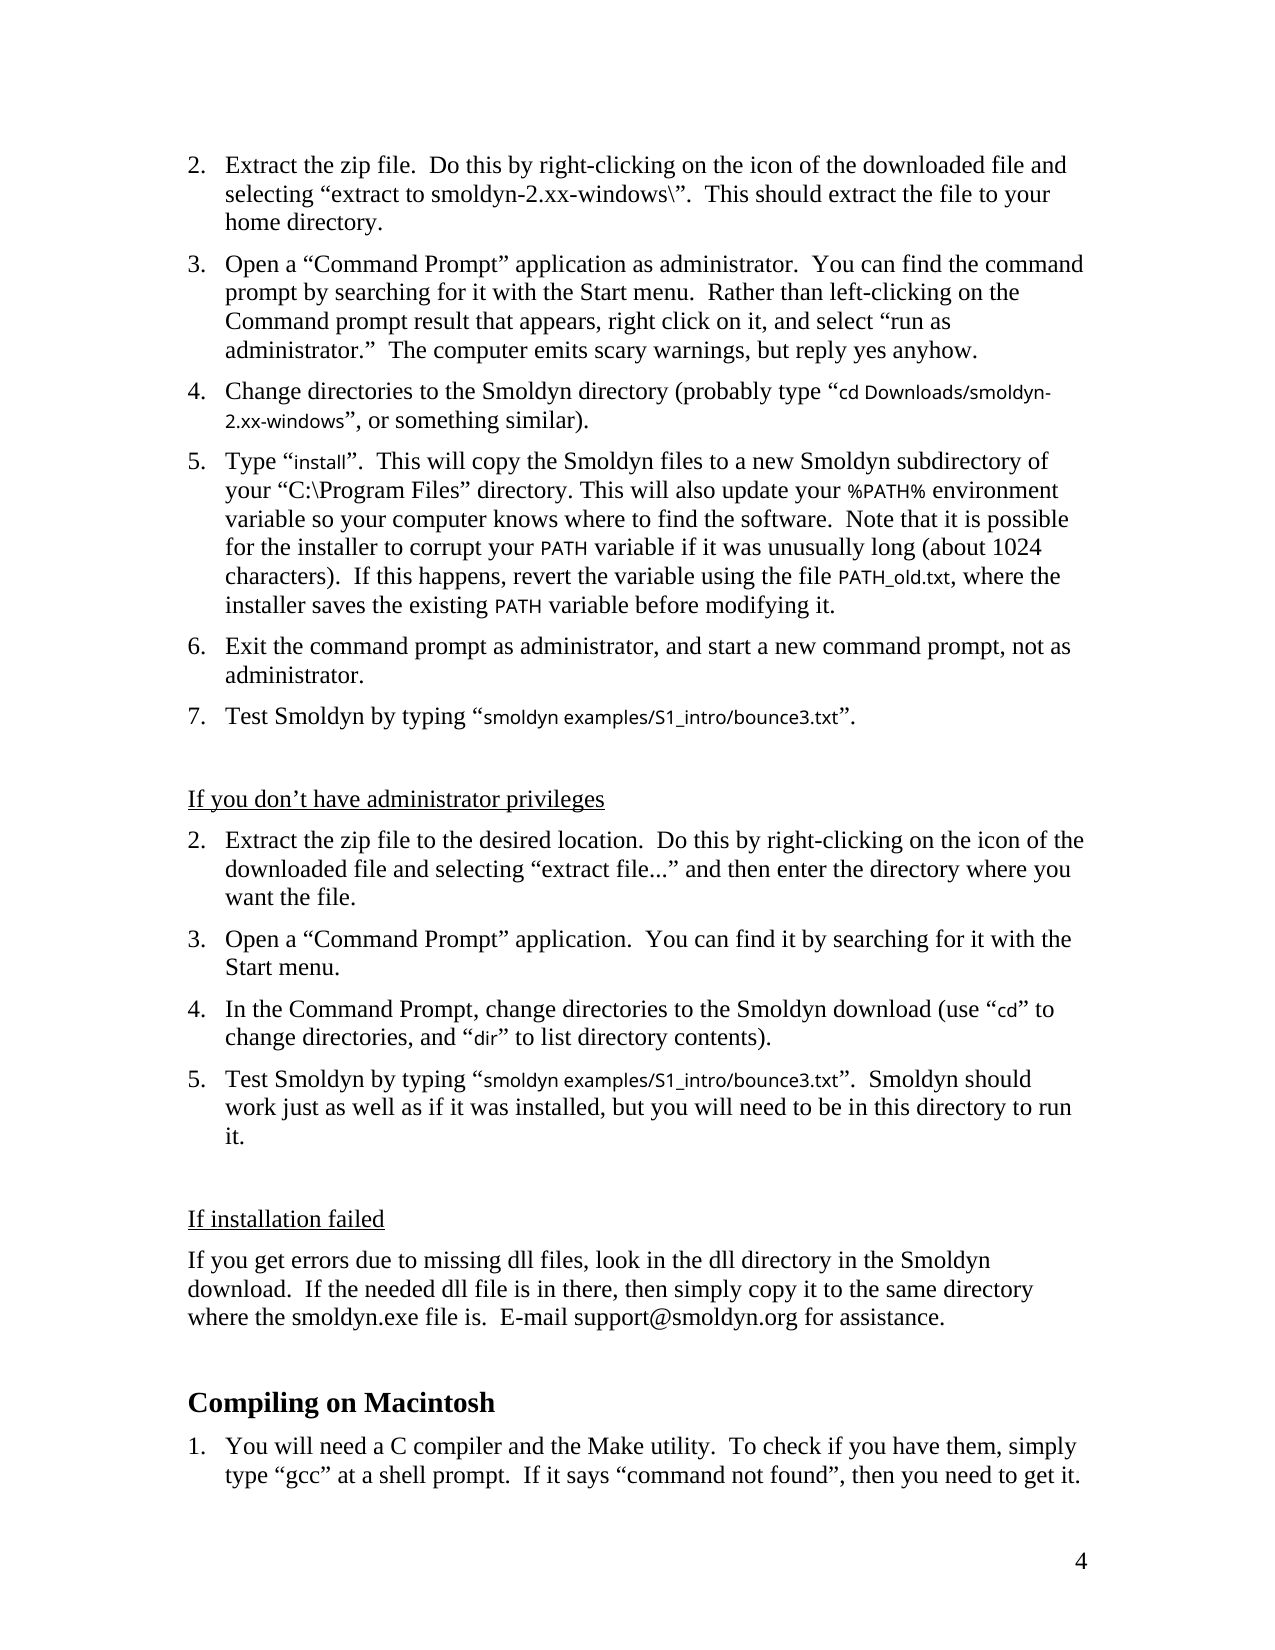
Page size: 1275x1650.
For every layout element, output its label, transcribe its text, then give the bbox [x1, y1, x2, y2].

text 4. In the Command Prompt, change directories to the Smoldyn download (use “cd” to change directories, and “dir” to list directory contents). [187, 994, 1087, 1051]
text 6. Exit the command prompt as administrator, and start a new command prompt, not as administrator. [187, 631, 1087, 689]
text 3. Open a “Command Prompt” application. You can find it by searching for it with the Start menu. [187, 924, 1087, 981]
text Compiling on Macintosh [187, 1385, 1087, 1418]
text 4. Change directories to the Smoldyn directory (probably type “cd Downloads/smoldyn-2.xx-windows”, or something similar). [187, 376, 1087, 434]
text 3. Open a “Command Prompt” application as administrator. You can find the command prompt by searching for it with the Start menu. Rather than left-clicking on the Command prompt result that appears, right click on it, and select “run as administrator.” The computer emits scary warnings, but reply yes anyhow. [187, 249, 1087, 364]
text 7. Test Smoldyn by typing “smoldyn examples/S1_intro/bounce3.txt”. [187, 701, 1087, 730]
text If you don’t have administrator privileges [187, 784, 1087, 812]
text If installation failed [187, 1204, 1087, 1232]
text 5. Test Smoldyn by typing “smoldyn examples/S1_intro/bounce3.txt”. Smoldyn should work just as well as if it was installed, but you will need to be in this directory to run it. [187, 1064, 1087, 1150]
text 5. Type “install”. This will copy the Smoldyn files to a new Smoldyn subdirectory of your “C:\Program Files” directory. This will also update your %PATH% environment variable so your computer knows where to find the software. Note that it is possible for the installer to corrupt your PATH variable if it was unusually long (about 1024 characters). If this happens, revert the variable using the file PATH_old.txt, where the installer saves the existing PATH variable before modifying it. [187, 446, 1087, 619]
text 2. Extract the zip file to the desired location. Do this by right-clicking on the icon of the downloaded file and selecting “extract file...” and then enter the directory where you want the file. [187, 825, 1087, 911]
text 2. Extract the zip file. Do this by right-clicking on the icon of the downloaded file and selecting “extract to smoldyn-2.xx-windows\”. This should extract the file to your home directory. [187, 150, 1087, 236]
